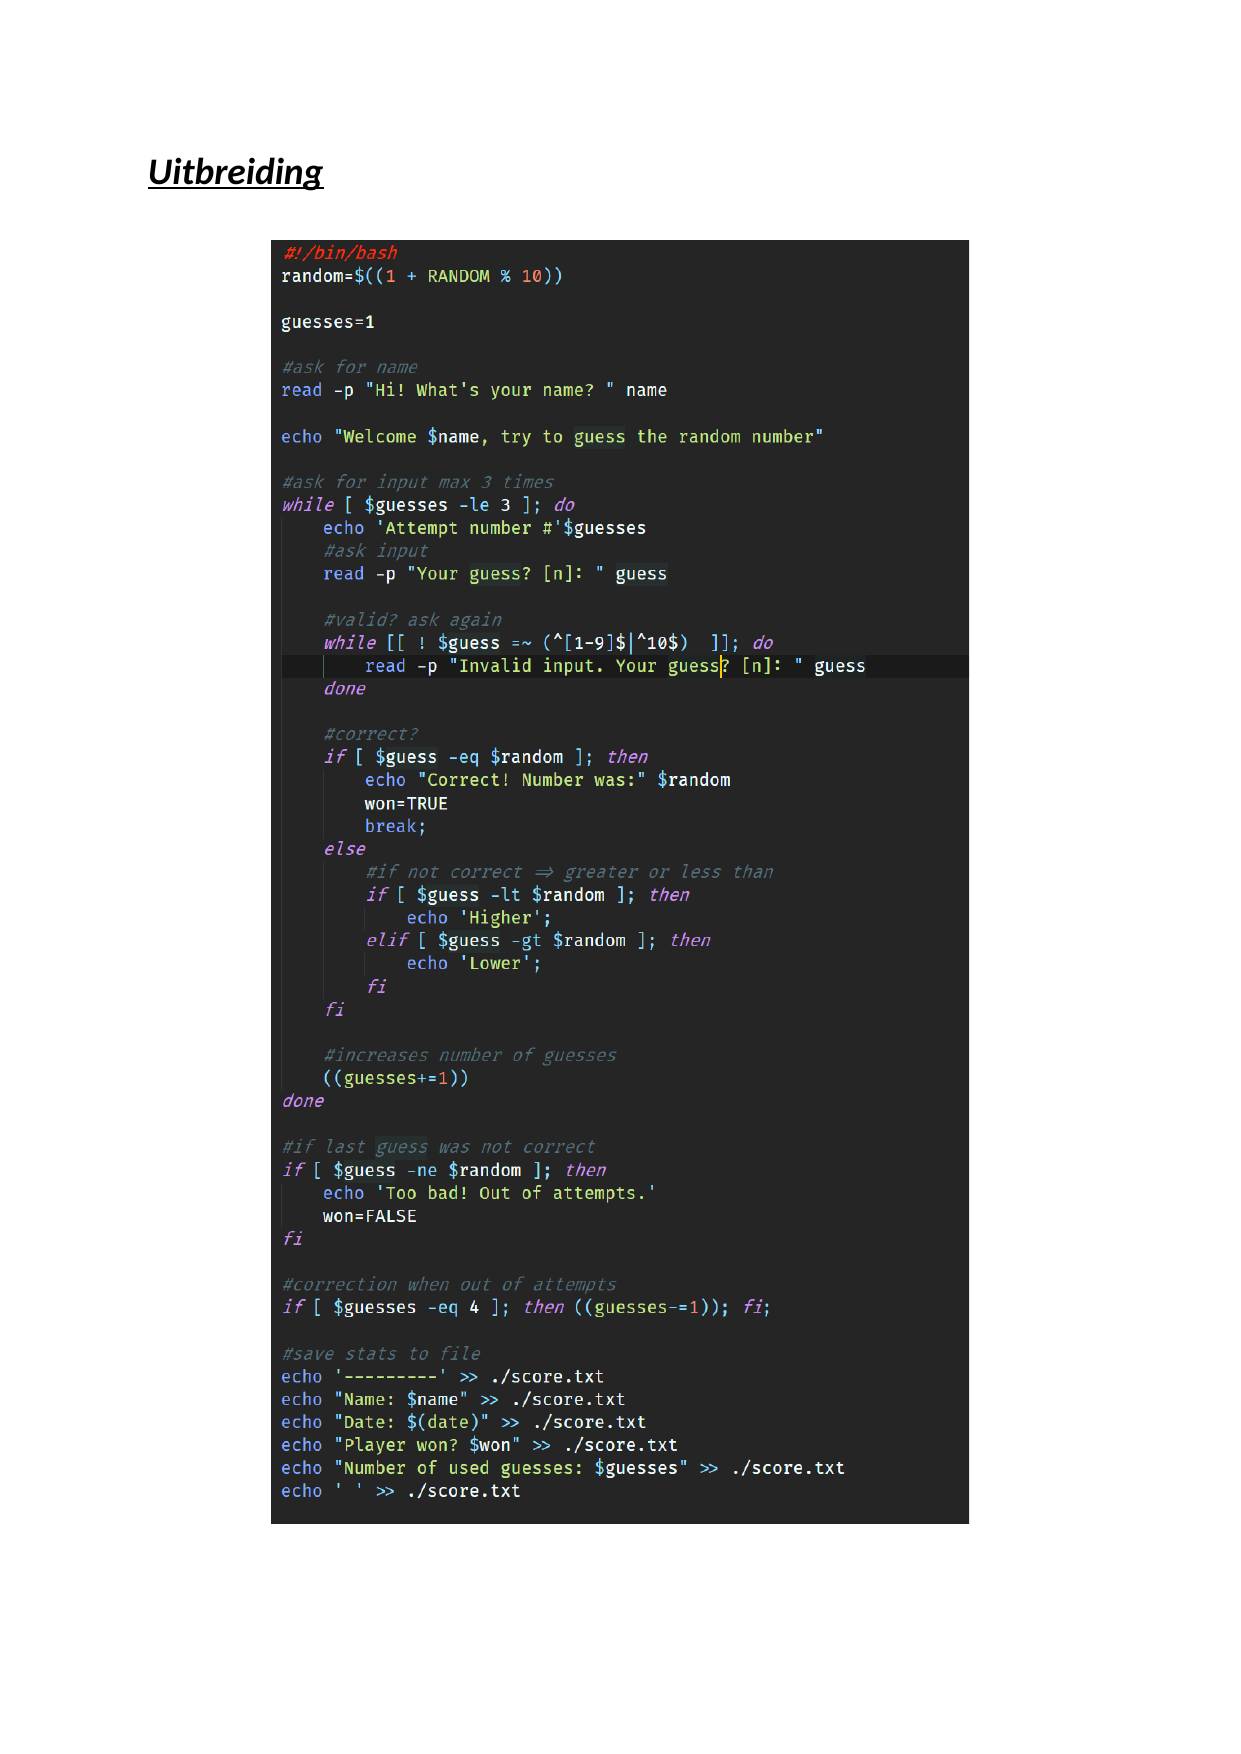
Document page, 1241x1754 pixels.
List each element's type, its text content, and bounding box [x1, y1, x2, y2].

text Uitbreiding [148, 148, 1093, 193]
picture [271, 240, 970, 1524]
